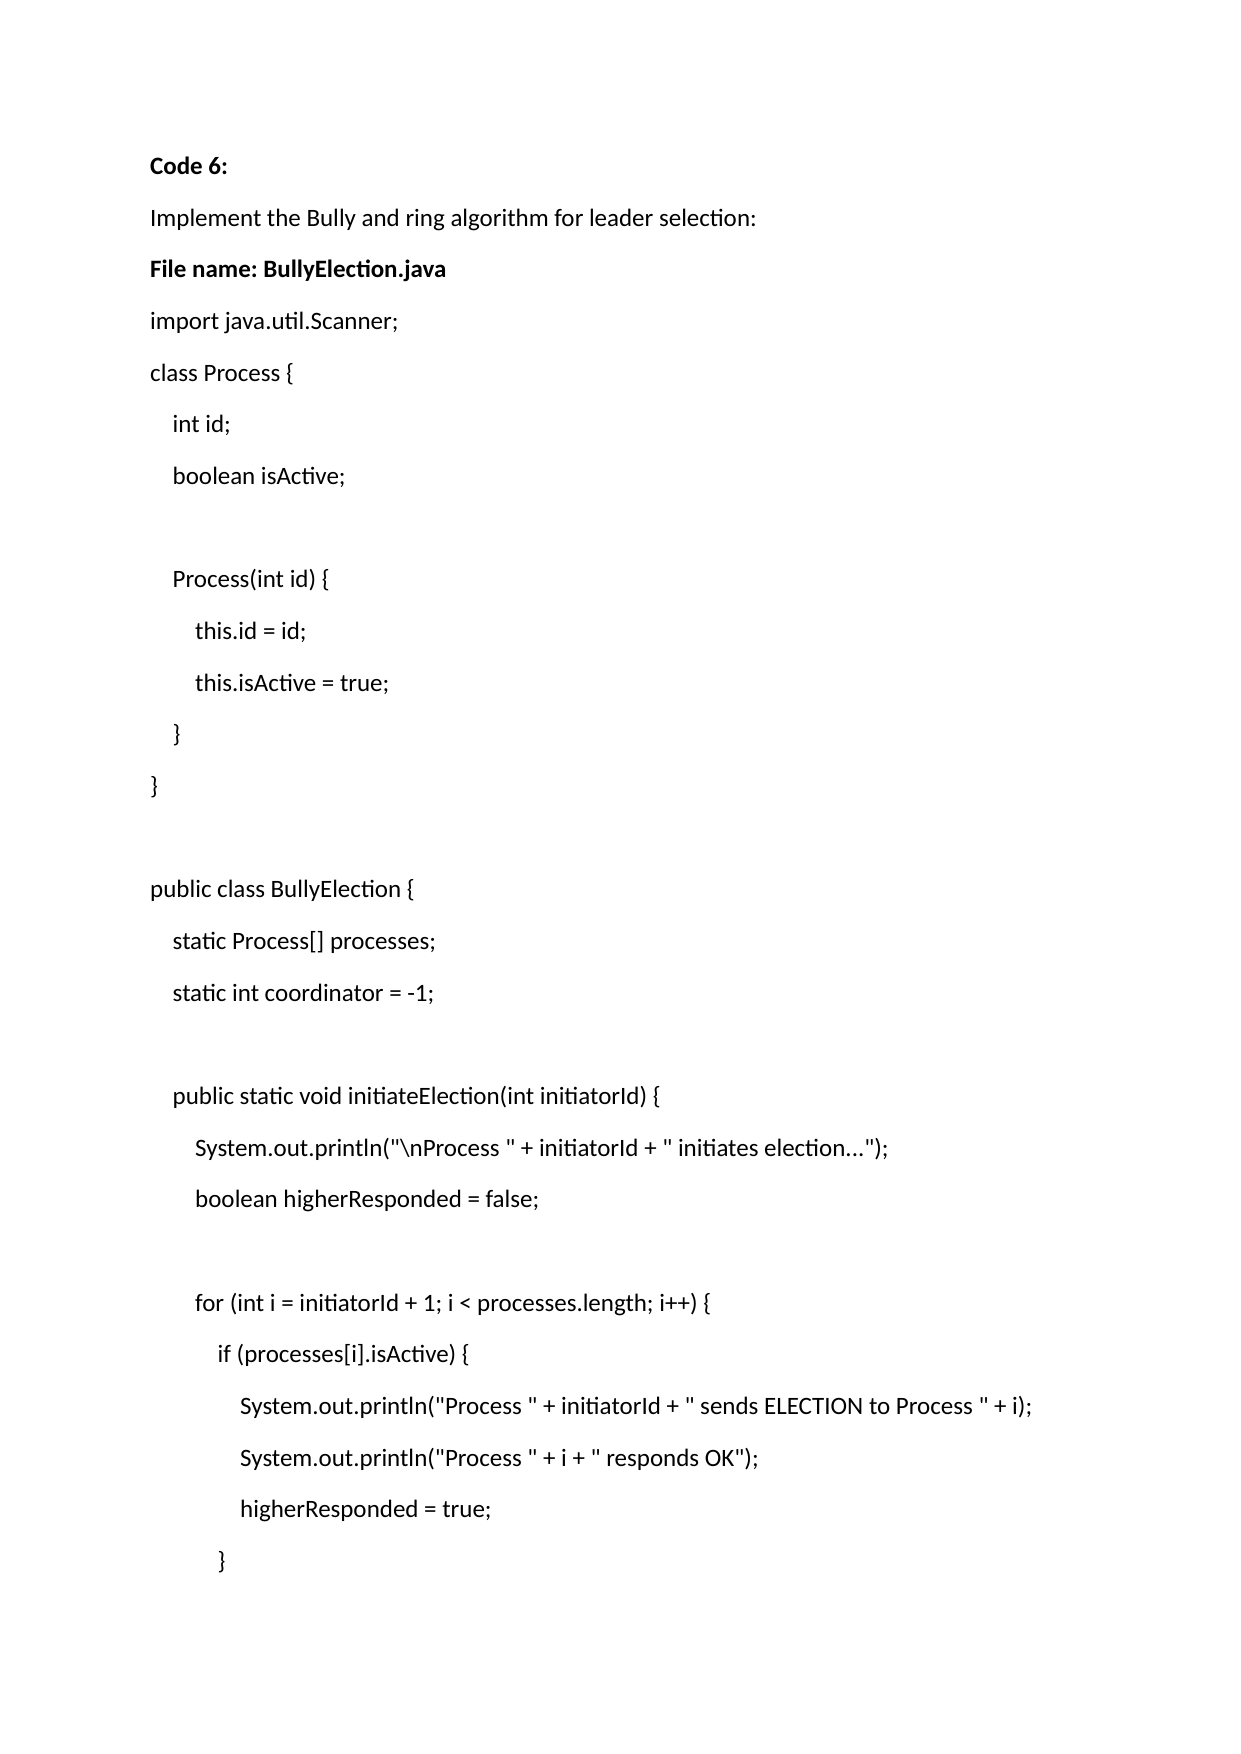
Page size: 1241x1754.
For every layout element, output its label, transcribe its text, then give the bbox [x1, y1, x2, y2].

text Process(int id) { [150, 563, 1090, 594]
text higherResponded = true; [150, 1493, 1090, 1524]
text static Process[] processes; [150, 925, 1090, 956]
text System.out.println("Process " + i + " responds OK"); [150, 1442, 1090, 1472]
text } [150, 718, 1090, 749]
text class Process { [150, 357, 1090, 387]
text this.isActive = true; [150, 667, 1090, 697]
text for (int i = initiatorId + 1; i < processes.length; i++) { [150, 1287, 1090, 1317]
text boolean higherResponded = false; [150, 1183, 1090, 1214]
text public static void initiateElection(int initiatorId) { [150, 1080, 1090, 1111]
text public class BullyElection { [150, 873, 1090, 904]
text boolean isActive; [150, 460, 1090, 491]
text } [150, 770, 1090, 801]
text File name: BullyElection.java [150, 253, 1090, 284]
text Implement the Bully and ring algorithm for leader selection: [150, 202, 1090, 232]
text this.id = id; [150, 615, 1090, 646]
text } [150, 1545, 1090, 1576]
text static int coordinator = -1; [150, 977, 1090, 1007]
text System.out.println("Process " + initiatorId + " sends ELECTION to Process " + i); [150, 1390, 1090, 1421]
text int id; [150, 408, 1090, 439]
text import java.util.Scanner; [150, 305, 1090, 336]
text Code 6: [150, 150, 1090, 181]
text if (processes[i].isActive) { [150, 1338, 1090, 1369]
text System.out.println("\nProcess " + initiatorId + " initiates election..."); [150, 1132, 1090, 1162]
